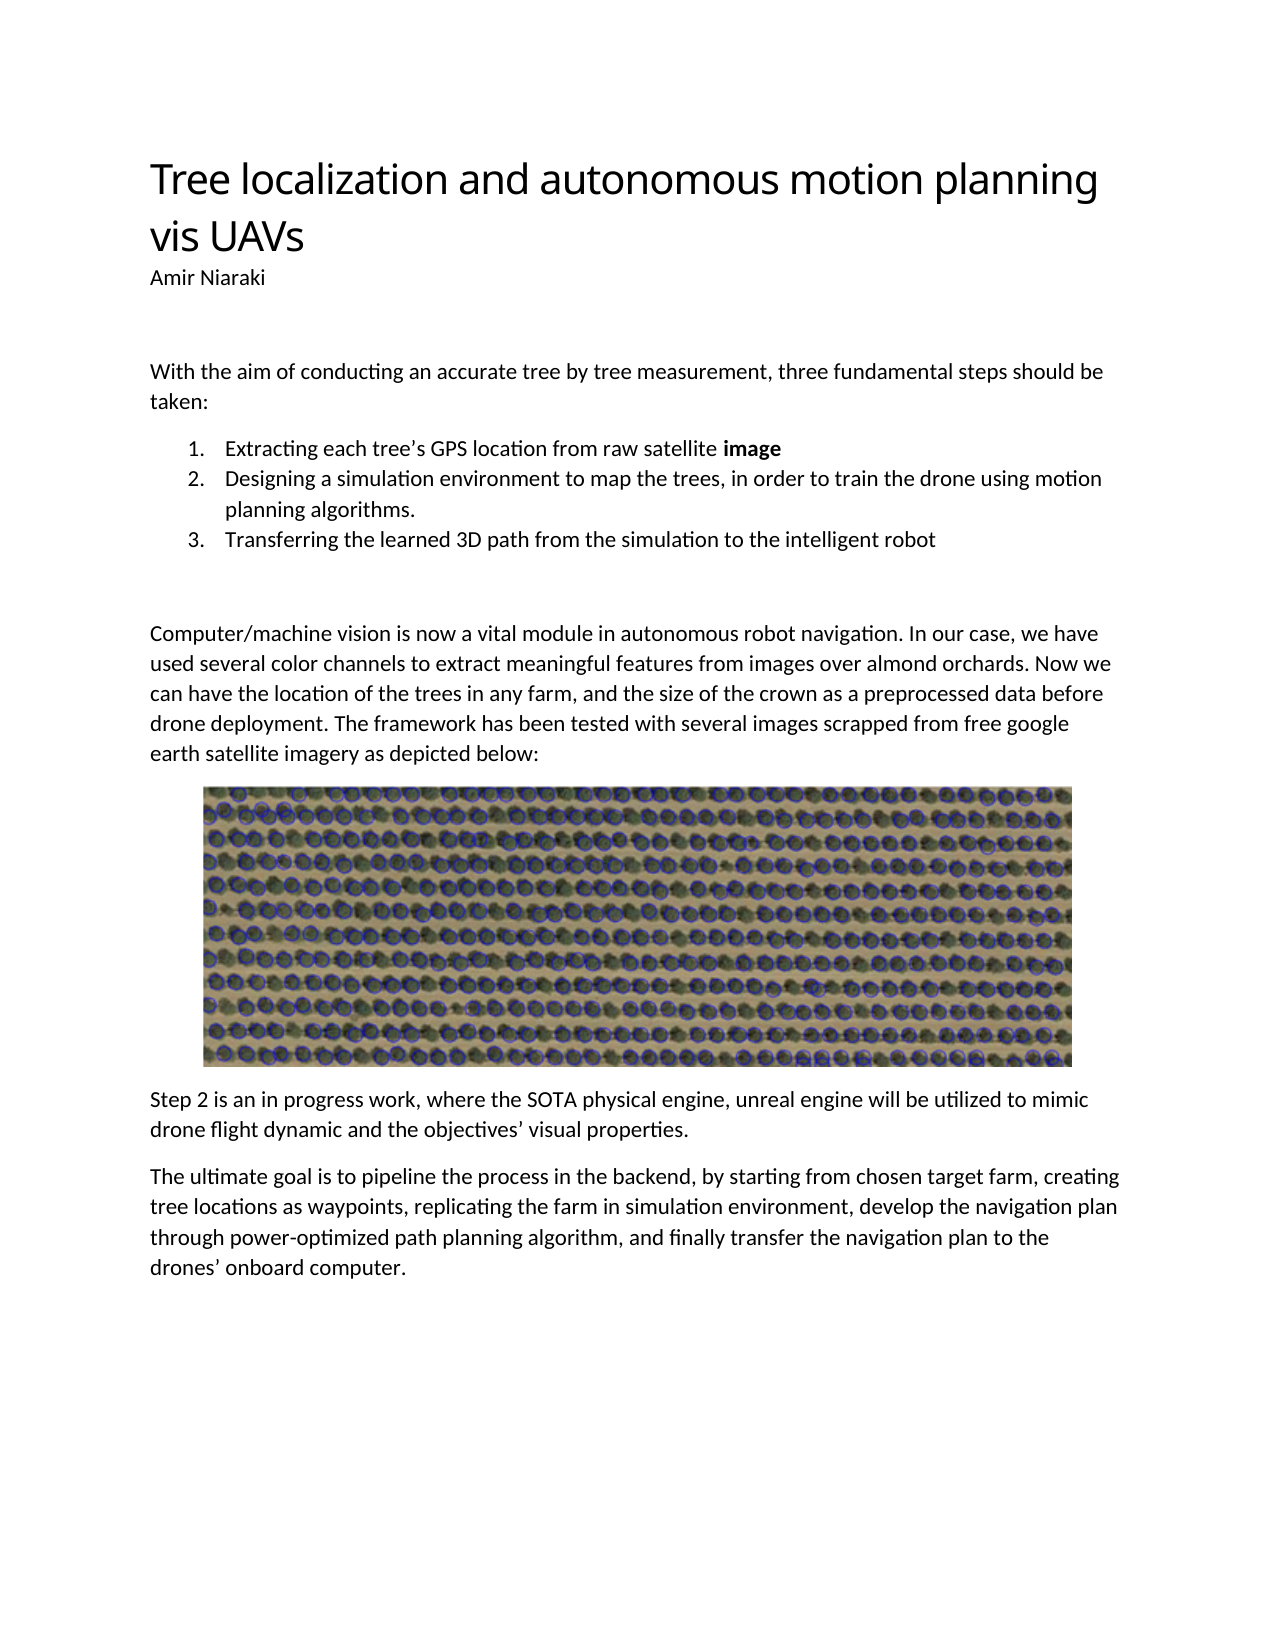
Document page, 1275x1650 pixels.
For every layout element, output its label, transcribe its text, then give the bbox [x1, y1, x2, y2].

list Extracting each tree’s GPS location from raw satellite image [187, 434, 1125, 462]
text The ultimate goal is to pipeline the process in the backend, by starting from chosen target farm, creating tree locations as waypoints, replicating the farm in simulation environment, develop the navigation plan through power-optimized path planning algorithm, and finally transfer the navigation plan to the drones’ onboard computer. [150, 1162, 1125, 1281]
text Computer/machine vision is now a vital module in autonomous robot navigation. In our case, we have used several color channels to extract meaningful features from images over almond orchards. Now we can have the location of the trees in any farm, and the size of the crown as a preprocessed data before drone deployment. The framework has been tested with several images scrapped from free google earth satellite imagery as depicted below: [150, 619, 1125, 768]
picture [203, 786, 1072, 1067]
text Step 2 is an in progress work, where the SOTA physical engine, unreal engine will be utilized to mimic drone flight dynamic and the objectives’ visual properties. [150, 1085, 1125, 1143]
text Amir Niaraki [150, 263, 1125, 292]
list Designing a simulation environment to map the trees, in order to train the drone using motion planning algorithms. [187, 464, 1125, 523]
text With the aim of conducting an accurate tree by tree measurement, three fundamental steps should be taken: [150, 357, 1125, 416]
list Transferring the learned 3D path from the simulation to the intelligent robot [187, 525, 1125, 553]
title Tree localization and autonomous motion planning vis UAVs [150, 150, 1125, 263]
